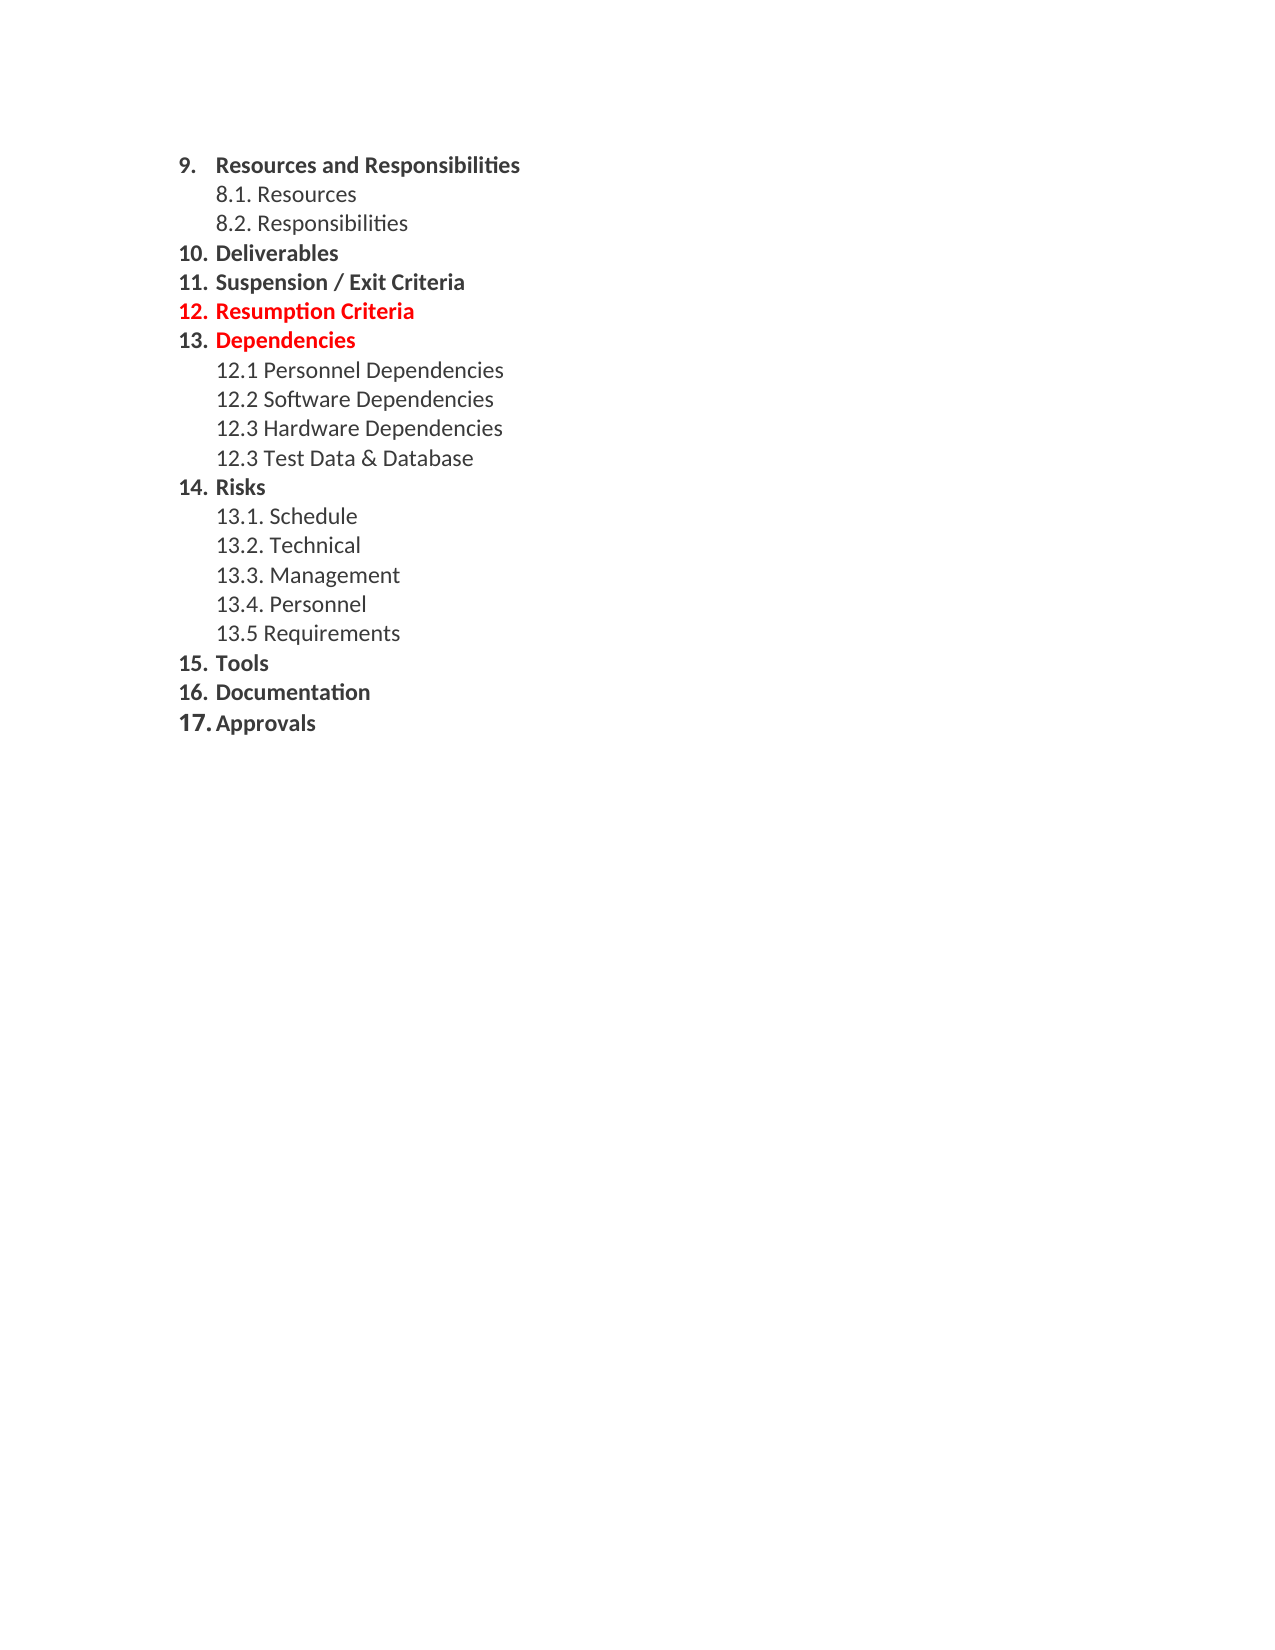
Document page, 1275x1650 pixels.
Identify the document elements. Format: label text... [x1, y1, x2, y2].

list Documentation [178, 677, 1125, 706]
list Deliverables [178, 238, 1125, 267]
list Risks 13.1. Schedule 13.2. Technical 13.3. Management 13.4. Personnel 13.5 Requirements [178, 472, 1125, 648]
list Dependencies 12.1 Personnel Dependencies 12.2 Software Dependencies 12.3 Hardware Dependencies 12.3 Test Data & Database [178, 326, 1125, 472]
list Approvals [178, 706, 1125, 739]
list Resources and Responsibilities 8.1. Resources 8.2. Responsibilities [178, 150, 1125, 238]
list Resumption Criteria [178, 296, 1125, 326]
list Tools [178, 648, 1125, 677]
list Suspension / Exit Criteria [178, 267, 1125, 296]
